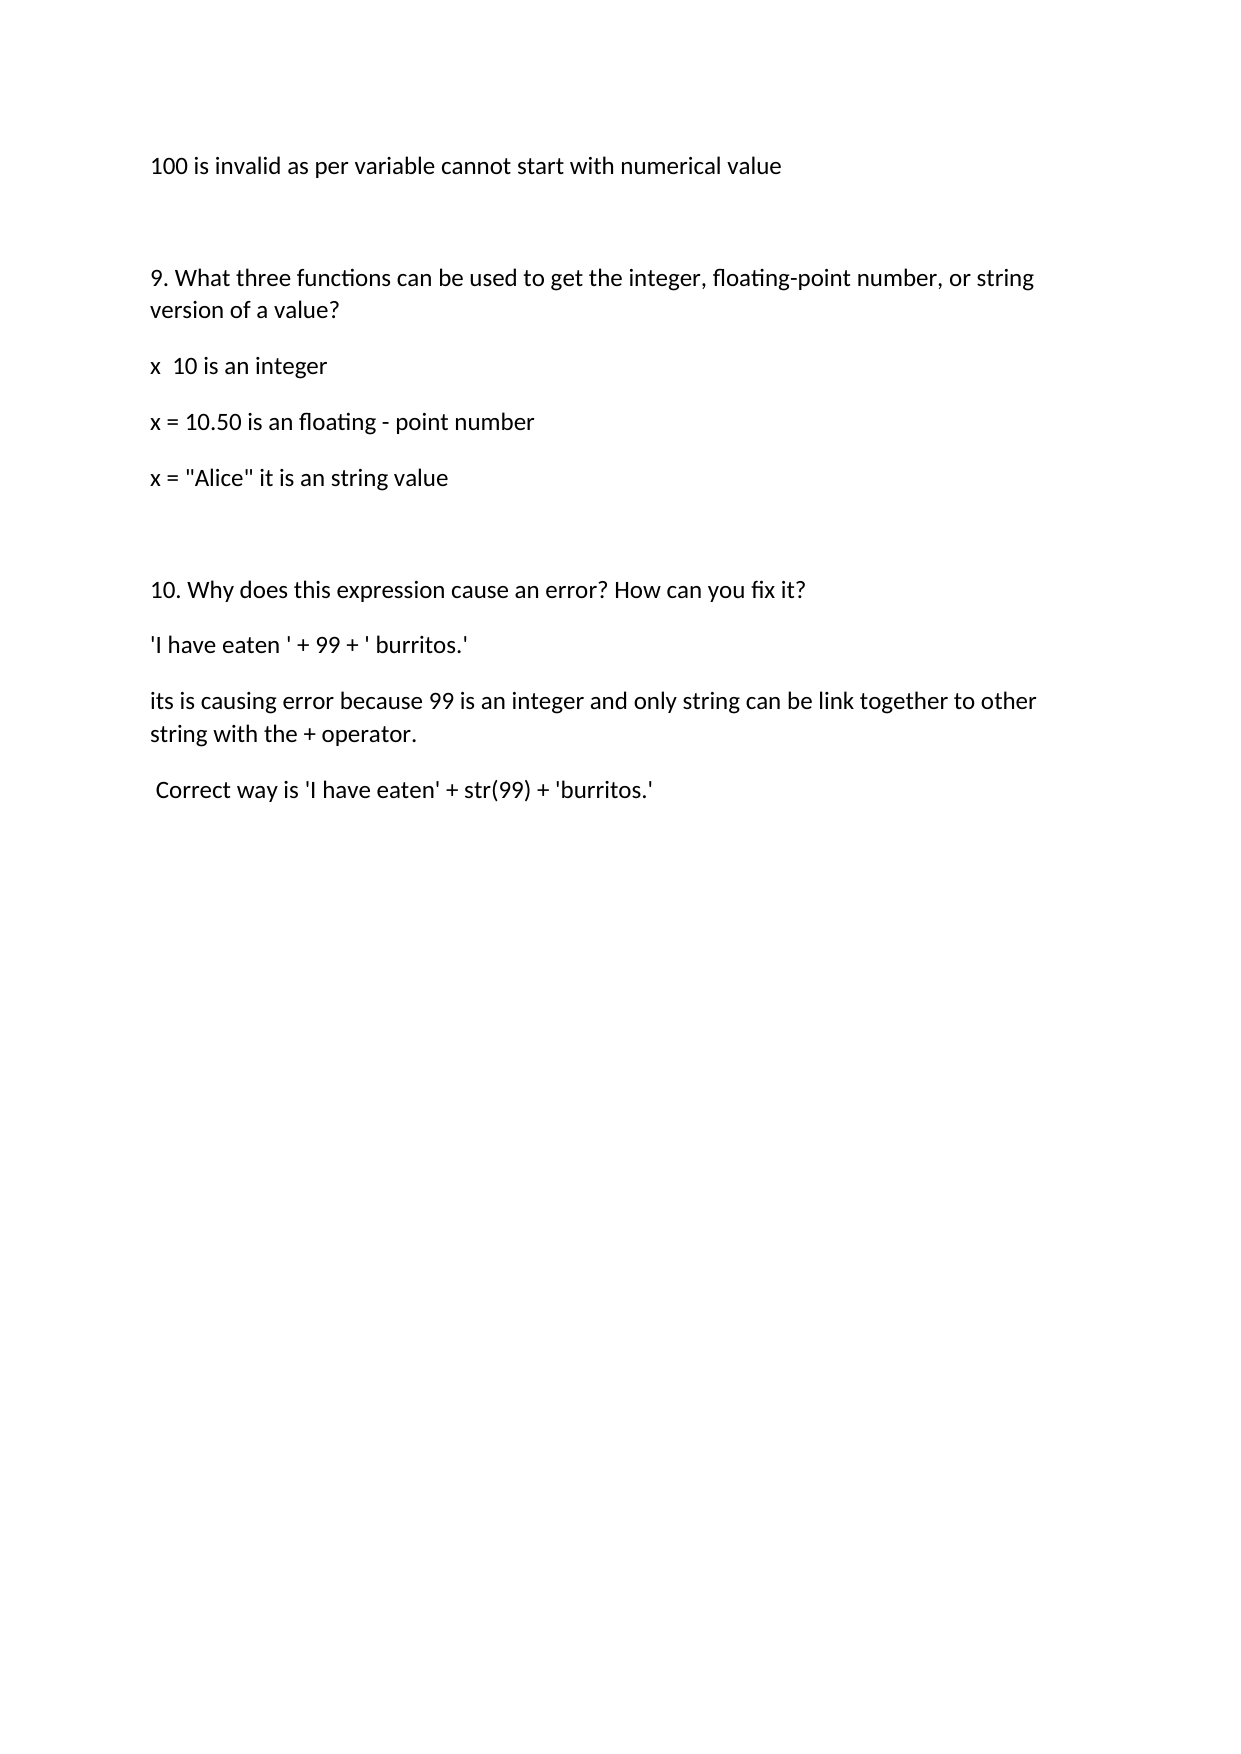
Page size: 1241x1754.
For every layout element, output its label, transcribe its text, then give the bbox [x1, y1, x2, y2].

text 9. What three functions can be used to get the integer, floating-point number, or string version of a value? [150, 262, 1090, 325]
text Correct way is 'I have eaten' + str(99) + 'burritos.' [150, 774, 1090, 805]
text 'I have eaten ' + 99 + ' burritos.' [150, 629, 1090, 660]
text x 10 is an integer [150, 350, 1090, 381]
text x = 10.50 is an floating - point number [150, 406, 1090, 437]
text 100 is invalid as per variable cannot start with numerical value [150, 150, 1090, 181]
text x = "Alice" it is an string value [150, 462, 1090, 493]
text its is causing error because 99 is an integer and only string can be link together to other string with the + operator. [150, 685, 1090, 749]
text 10. Why does this expression cause an error? How can you fix it? [150, 574, 1090, 604]
